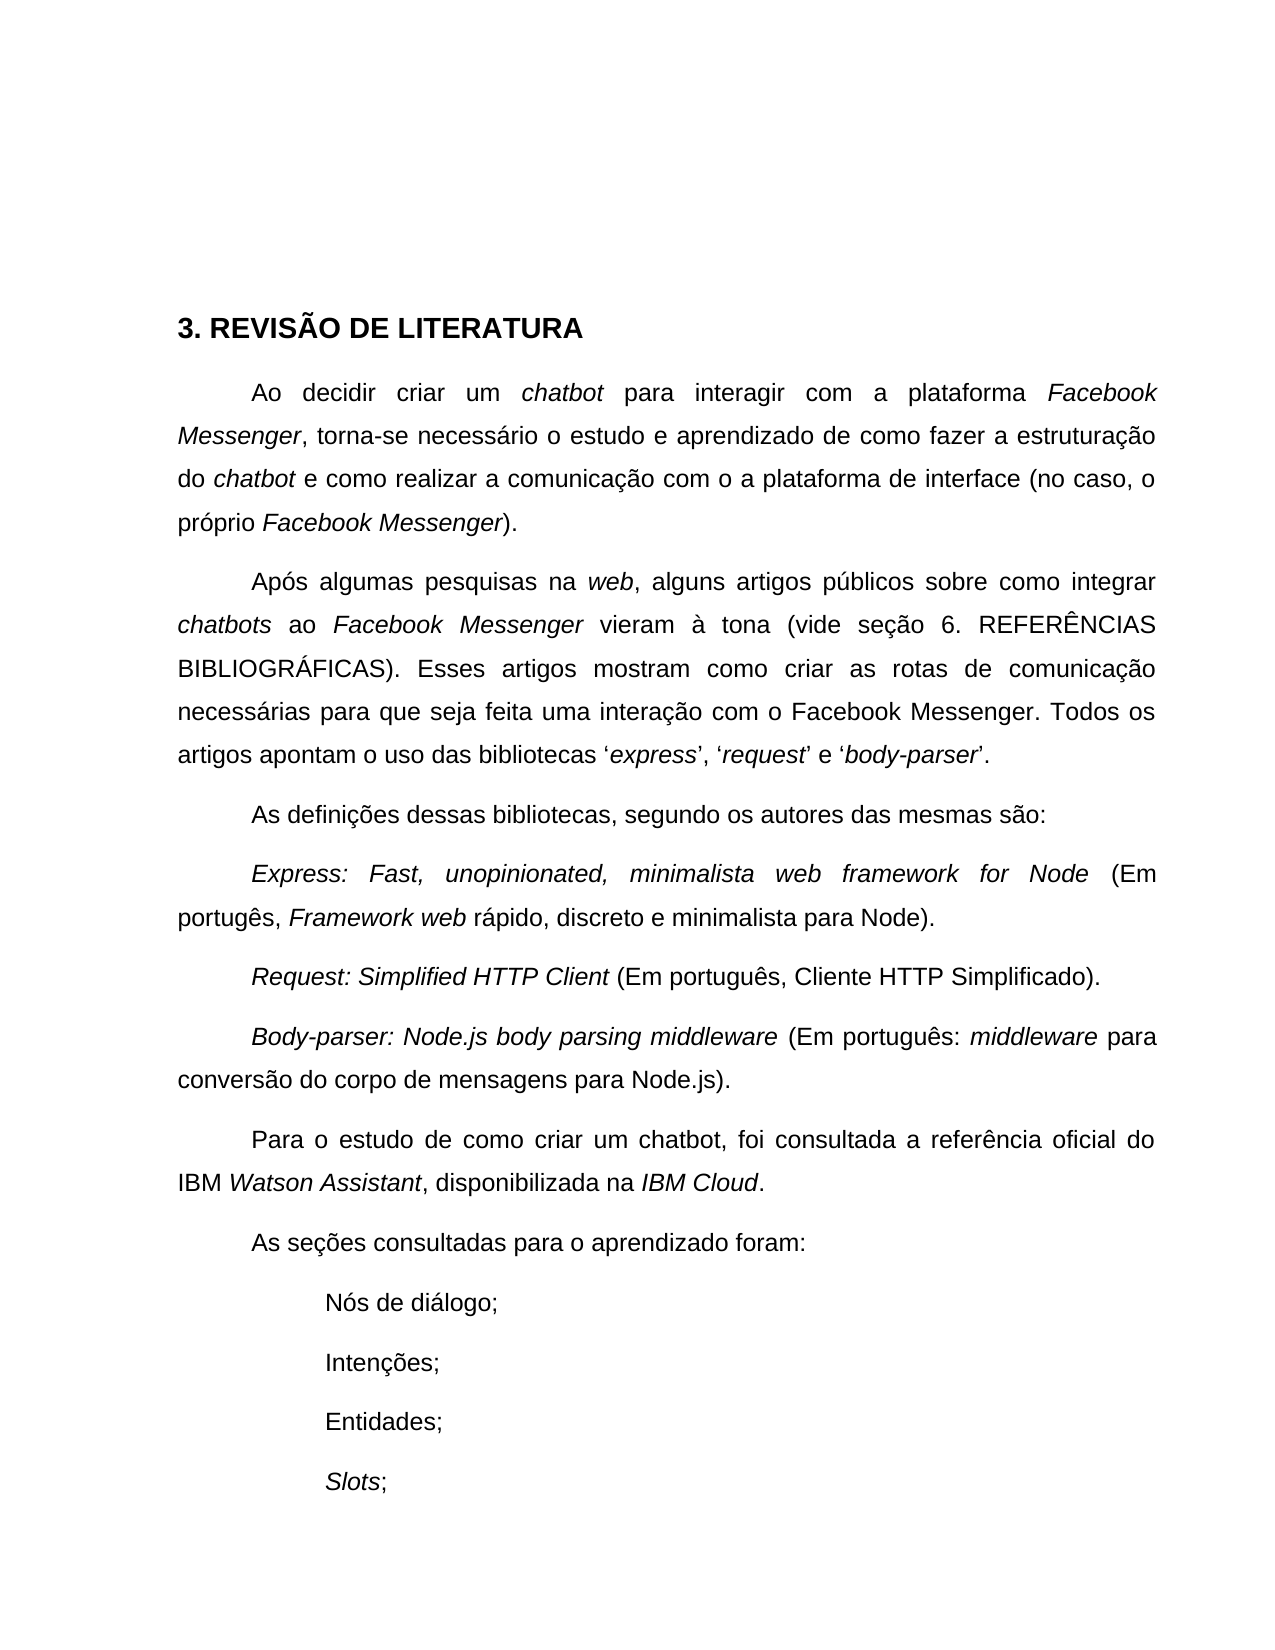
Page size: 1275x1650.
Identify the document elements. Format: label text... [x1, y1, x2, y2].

text Express: Fast, unopinionated, minimalista web framework for Node (Em portugês, Framework web rápido, discreto e minimalista para Node). [177, 859, 1157, 931]
text As seções consultadas para o aprendizado foram: [177, 1228, 1157, 1257]
text Após algumas pesquisas na web, alguns artigos públicos sobre como integrar chatbots ao Facebook Messenger vieram à tona (vide seção 6. REFERÊNCIAS BIBLIOGRÁFICAS). Esses artigos mostram como criar as rotas de comunicação necessárias para que seja feita uma interação com o Facebook Messenger. Todos os artigos apontam o uso das bibliotecas ‘express’, ‘request’ e ‘body-parser’. [177, 567, 1157, 768]
text 3. REVISÃO DE LITERATURA [177, 311, 1157, 345]
text Entidades; [177, 1407, 1157, 1436]
text Nós de diálogo; [177, 1288, 1157, 1316]
text As definições dessas bibliotecas, segundo os autores das mesmas são: [177, 799, 1157, 828]
text Para o estudo de como criar um chatbot, foi consultada a referência oficial do IBM Watson Assistant, disponibilizada na IBM Cloud. [177, 1125, 1157, 1197]
text Body-parser: Node.js body parsing middleware (Em português: middleware para conversão do corpo de mensagens para Node.js). [177, 1022, 1157, 1094]
text Request: Simplified HTTP Client (Em português, Cliente HTTP Simplificado). [177, 962, 1157, 991]
text Slots; [177, 1467, 1157, 1496]
text Intenções; [177, 1347, 1157, 1376]
text Ao decidir criar um chatbot para interagir com a plataforma Facebook Messenger, torna-se necessário o estudo e aprendizado de como fazer a estruturação do chatbot e como realizar a comunicação com o a plataforma de interface (no caso, o próprio Facebook Messenger). [177, 378, 1157, 536]
